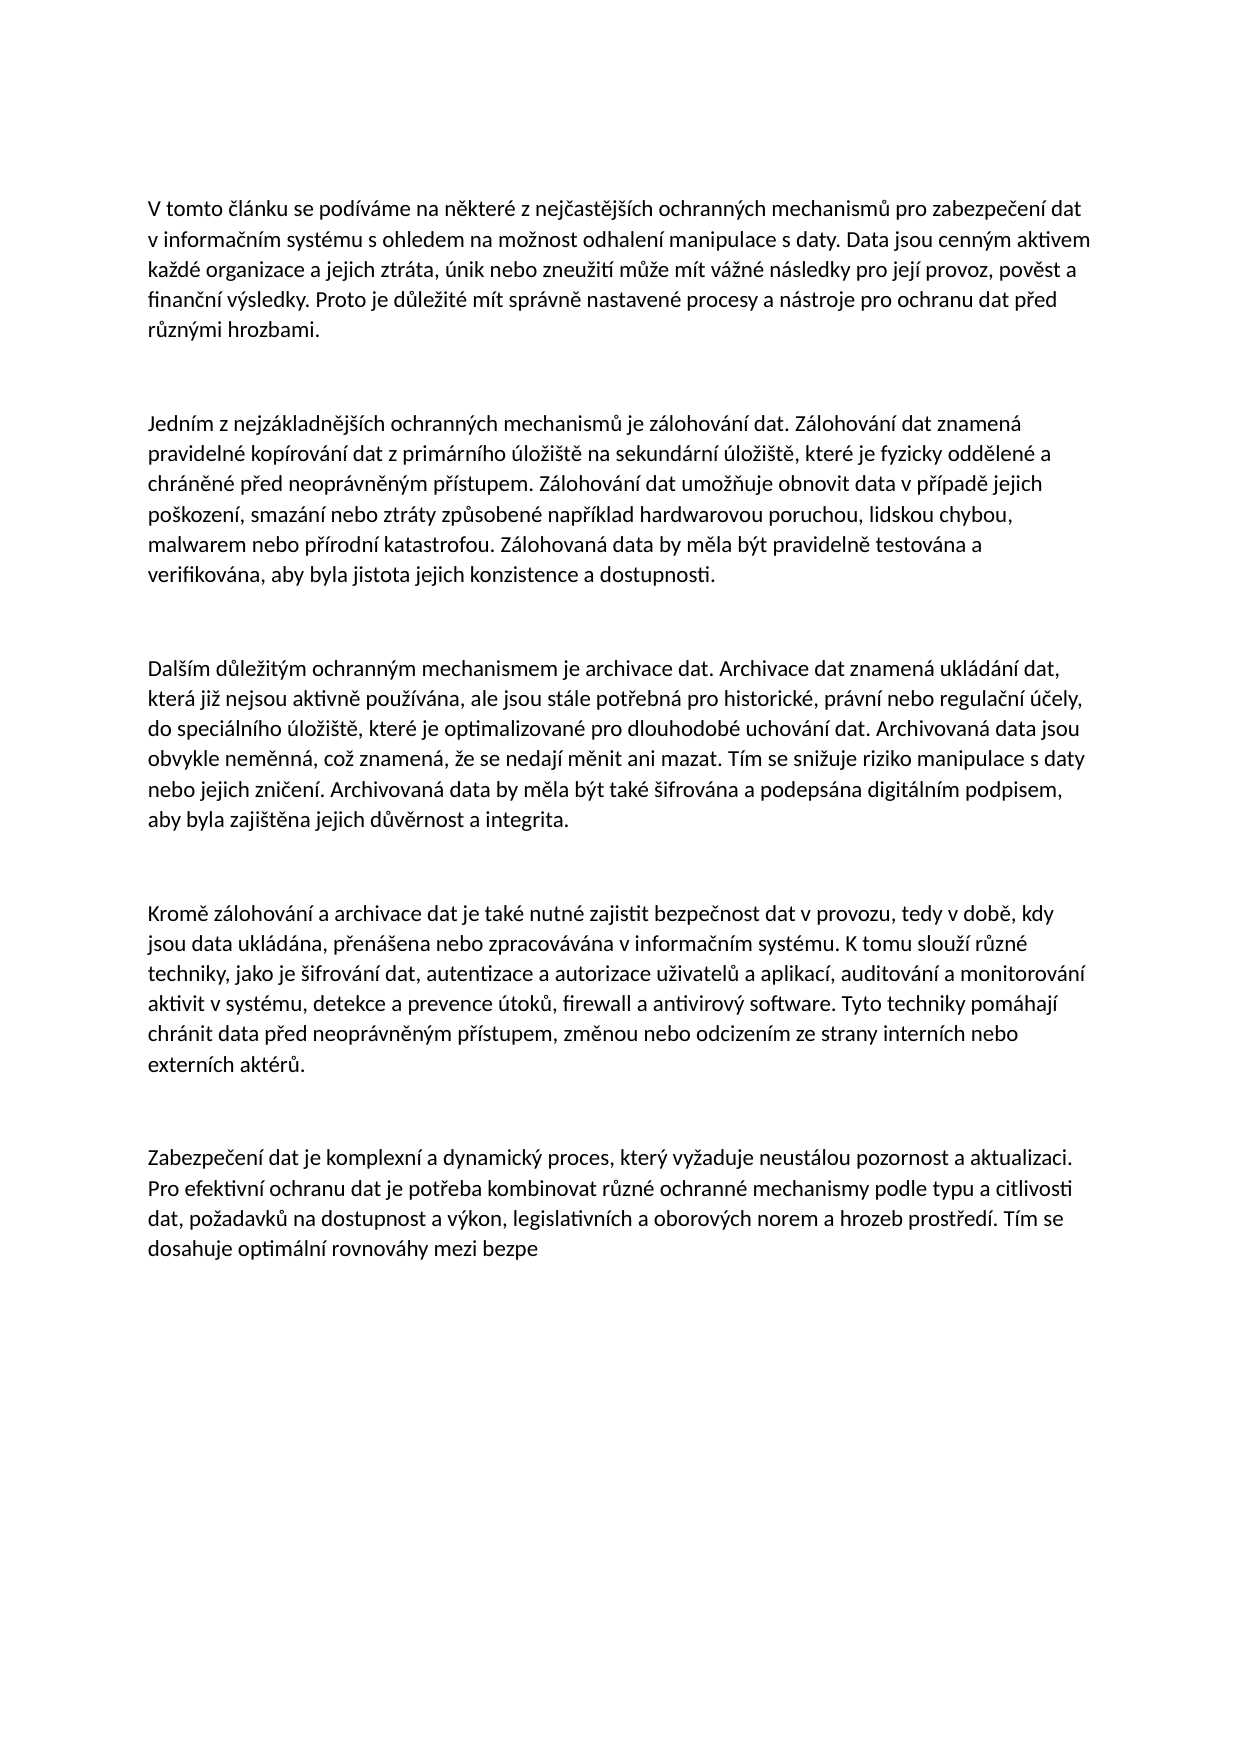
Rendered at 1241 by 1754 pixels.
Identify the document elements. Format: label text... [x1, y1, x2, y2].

text V tomto článku se podíváme na některé z nejčastějších ochranných mechanismů pro zabezpečení dat v informačním systému s ohledem na možnost odhalení manipulace s daty. Data jsou cenným aktivem každé organizace a jejich ztráta, únik nebo zneužití může mít vážné následky pro její provoz, pověst a finanční výsledky. Proto je důležité mít správně nastavené procesy a nástroje pro ochranu dat před různými hrozbami. [148, 194, 1093, 343]
text Kromě zálohování a archivace dat je také nutné zajistit bezpečnost dat v provozu, tedy v době, kdy jsou data ukládána, přenášena nebo zpracovávána v informačním systému. K tomu slouží různé techniky, jako je šifrování dat, autentizace a autorizace uživatelů a aplikací, auditování a monitorování aktivit v systému, detekce a prevence útoků, firewall a antivirový software. Tyto techniky pomáhají chránit data před neoprávněným přístupem, změnou nebo odcizením ze strany interních nebo externích aktérů. [148, 899, 1093, 1078]
text Dalším důležitým ochranným mechanismem je archivace dat. Archivace dat znamená ukládání dat, která již nejsou aktivně používána, ale jsou stále potřebná pro historické, právní nebo regulační účely, do speciálního úložiště, které je optimalizované pro dlouhodobé uchování dat. Archivovaná data jsou obvykle neměnná, což znamená, že se nedají měnit ani mazat. Tím se snižuje riziko manipulace s daty nebo jejich zničení. Archivovaná data by měla být také šifrována a podepsána digitálním podpisem, aby byla zajištěna jejich důvěrnost a integrita. [148, 654, 1093, 833]
text Zabezpečení dat je komplexní a dynamický proces, který vyžaduje neustálou pozornost a aktualizaci. Pro efektivní ochranu dat je potřeba kombinovat různé ochranné mechanismy podle typu a citlivosti dat, požadavků na dostupnost a výkon, legislativních a oborových norem a hrozeb prostředí. Tím se dosahuje optimální rovnováhy mezi bezpe [148, 1143, 1093, 1262]
text Jedním z nejzákladnějších ochranných mechanismů je zálohování dat. Zálohování dat znamená pravidelné kopírování dat z primárního úložiště na sekundární úložiště, které je fyzicky oddělené a chráněné před neoprávněným přístupem. Zálohování dat umožňuje obnovit data v případě jejich poškození, smazání nebo ztráty způsobené například hardwarovou poruchou, lidskou chybou, malwarem nebo přírodní katastrofou. Zálohovaná data by měla být pravidelně testována a verifikována, aby byla jistota jejich konzistence a dostupnosti. [148, 409, 1093, 588]
